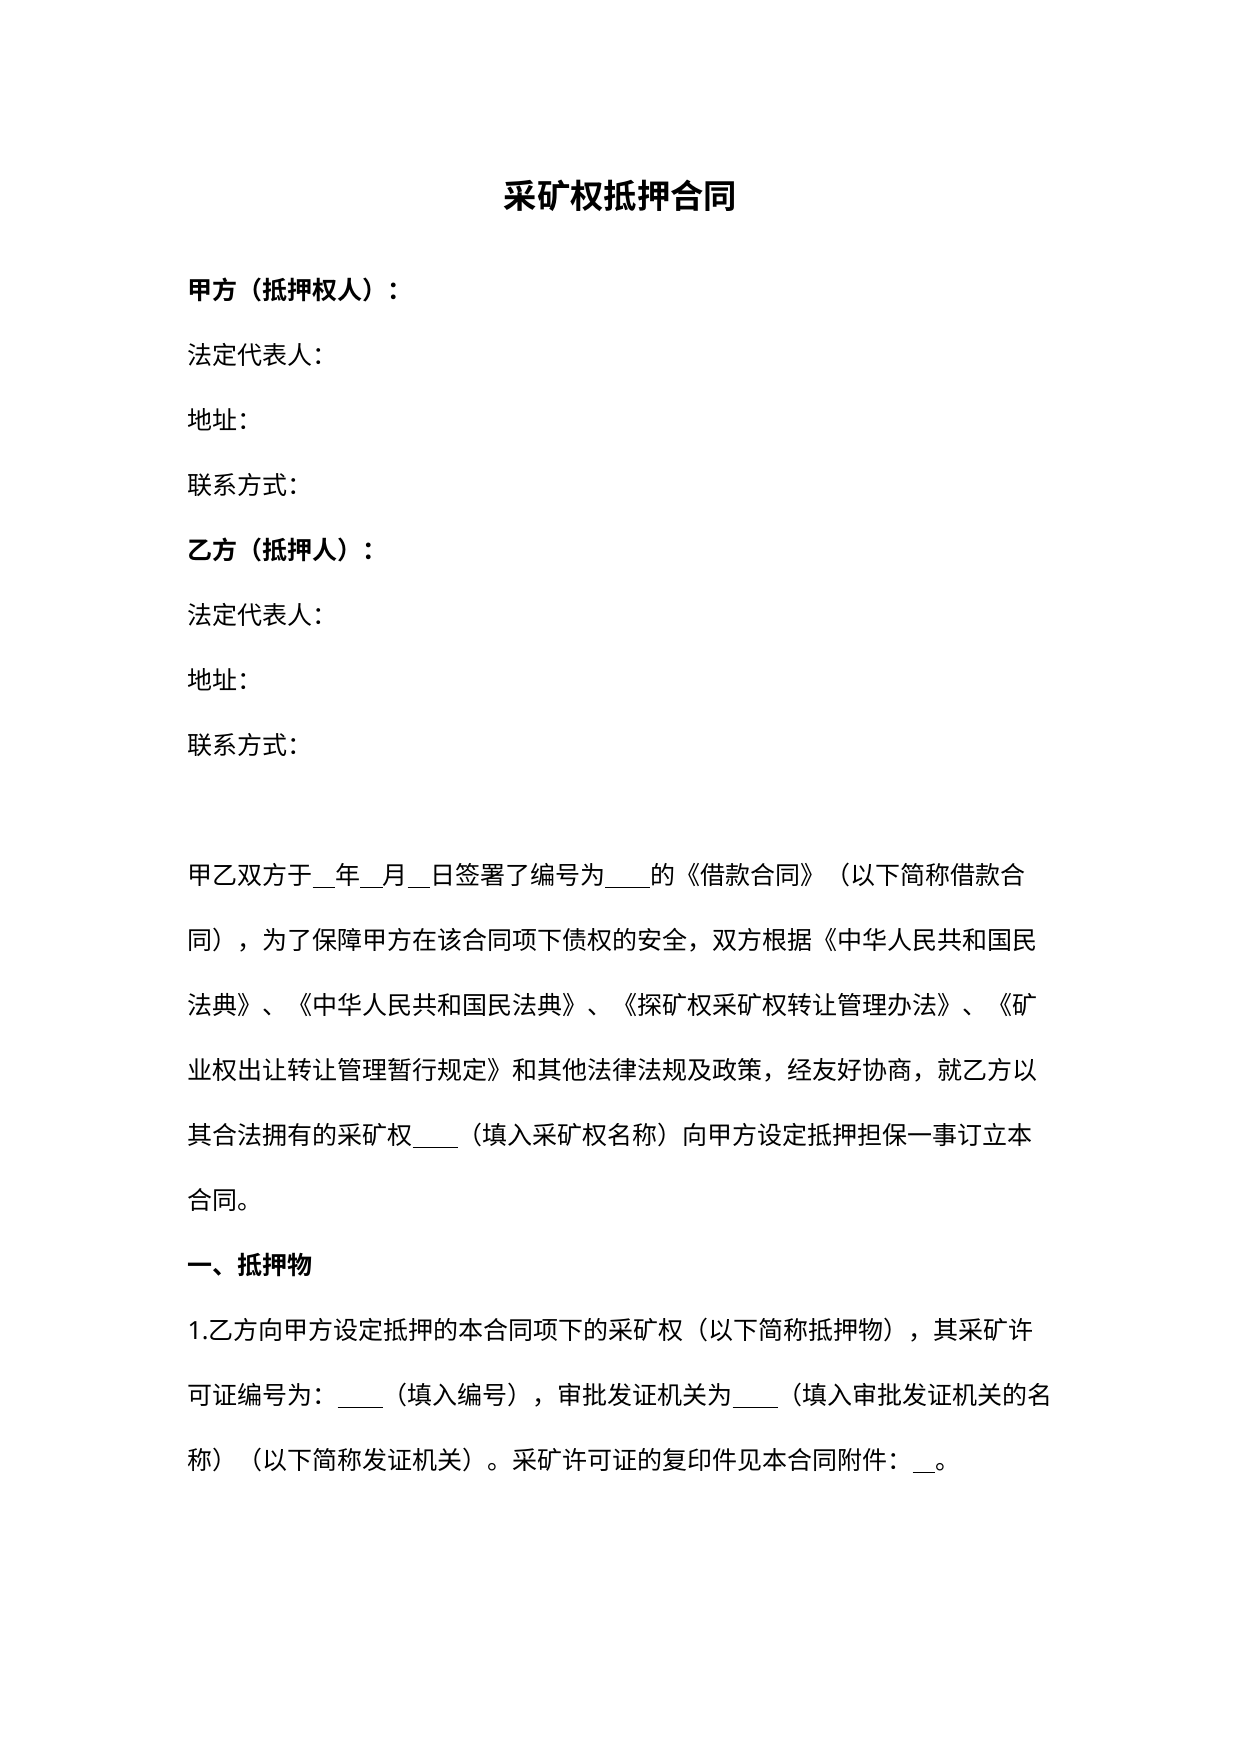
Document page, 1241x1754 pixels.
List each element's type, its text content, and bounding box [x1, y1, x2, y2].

text 1.乙方向甲方设定抵押的本合同项下的采矿权（以下简称抵押物），其采矿许可证编号为： （填入编号），审批发证机关为 （填入审批发证机关的名称）（以下简称发证机关）。采矿许可证的复印件见本合同附件： 。 [187, 1296, 1053, 1491]
text 甲方（抵押权人）： [187, 256, 1053, 321]
text 法定代表人： [187, 581, 1053, 646]
text 甲乙双方于 年 月 日签署了编号为 的《借款合同》（以下简称借款合同），为了保障甲方在该合同项下债权的安全，双方根据《中华人民共和国民法典》、《中华人民共和国民法典》、《探矿权采矿权转让管理办法》、《矿业权出让转让管理暂行规定》和其他法律法规及政策，经友好协商，就乙方以其合法拥有的采矿权 （填入采矿权名称）向甲方设定抵押担保一事订立本合同。 [187, 841, 1053, 1231]
text 联系方式： [187, 451, 1053, 516]
text 地址： [187, 646, 1053, 711]
subtitle 采矿权抵押合同 [187, 162, 1053, 227]
subtitle 一、抵押物 [187, 1231, 1053, 1296]
text 乙方（抵押人）： [187, 516, 1053, 581]
text 法定代表人： [187, 321, 1053, 386]
text 联系方式： [187, 711, 1053, 776]
text 地址： [187, 386, 1053, 451]
